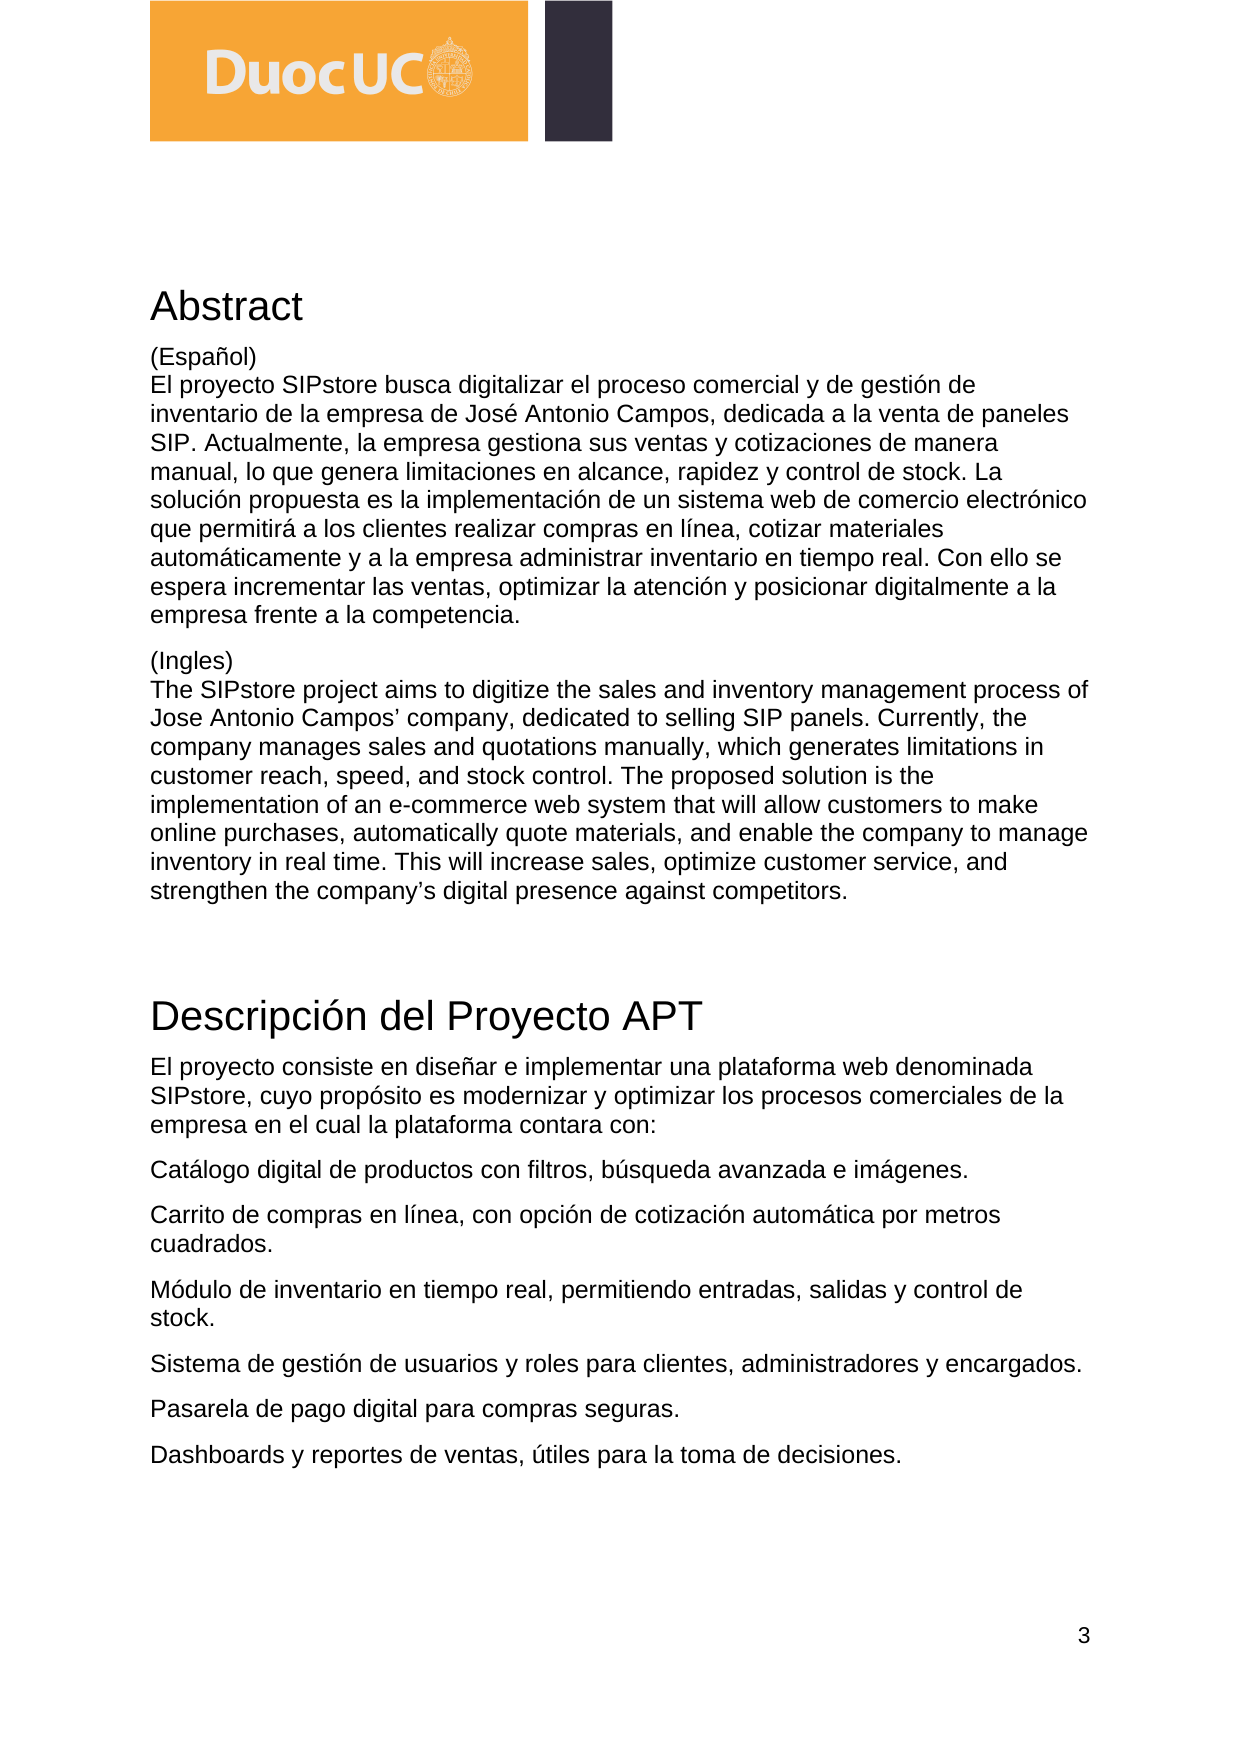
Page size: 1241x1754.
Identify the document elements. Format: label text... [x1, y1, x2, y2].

text (Ingles) [150, 646, 1090, 674]
text Catálogo digital de productos con filtros, búsqueda avanzada e imágenes. [150, 1155, 1090, 1184]
text Dashboards y reportes de ventas, útiles para la toma de decisiones. [150, 1439, 1090, 1468]
text The SIPstore project aims to digitize the sales and inventory management process of Jose Antonio Campos’ company, dedicated to selling SIP panels. Currently, the company manages sales and quotations manually, which generates limitations in customer reach, speed, and stock control. The proposed solution is the implementation of an e-commerce web system that will allow customers to make online purchases, automatically quote materials, and enable the company to manage inventory in real time. This will increase sales, optimize customer service, and strengthen the company’s digital presence against competitors. [150, 674, 1090, 904]
picture [177, 13, 502, 129]
text Sistema de gestión de usuarios y roles para clientes, administradores y encargados. [150, 1349, 1090, 1377]
text Módulo de inventario en tiempo real, permitiendo entradas, salidas y control de stock. [150, 1274, 1090, 1332]
subtitle Descripción del Proyecto APT [150, 992, 1090, 1039]
subtitle Abstract [150, 281, 1090, 329]
text (Español) [150, 342, 1090, 370]
text El proyecto SIPstore busca digitalizar el proceso comercial y de gestión de inventario de la empresa de José Antonio Campos, dedicada a la venta de paneles SIP. Actualmente, la empresa gestiona sus ventas y cotizaciones de manera manual, lo que genera limitaciones en alcance, rapidez y control de stock. La solución propuesta es la implementación de un sistema web de comercio electrónico que permitirá a los clientes realizar compras en línea, cotizar materiales automáticamente y a la empresa administrar inventario en tiempo real. Con ello se espera incrementar las ventas, optimizar la atención y posicionar digitalmente a la empresa frente a la competencia. [150, 370, 1090, 629]
text El proyecto consiste en diseñar e implementar una plataforma web denominada SIPstore, cuyo propósito es modernizar y optimizar los procesos comerciales de la empresa en el cual la plataforma contara con: [150, 1052, 1090, 1138]
text Pasarela de pago digital para compras seguras. [150, 1394, 1090, 1423]
text Carrito de compras en línea, con opción de cotización automática por metros cuadrados. [150, 1200, 1090, 1258]
